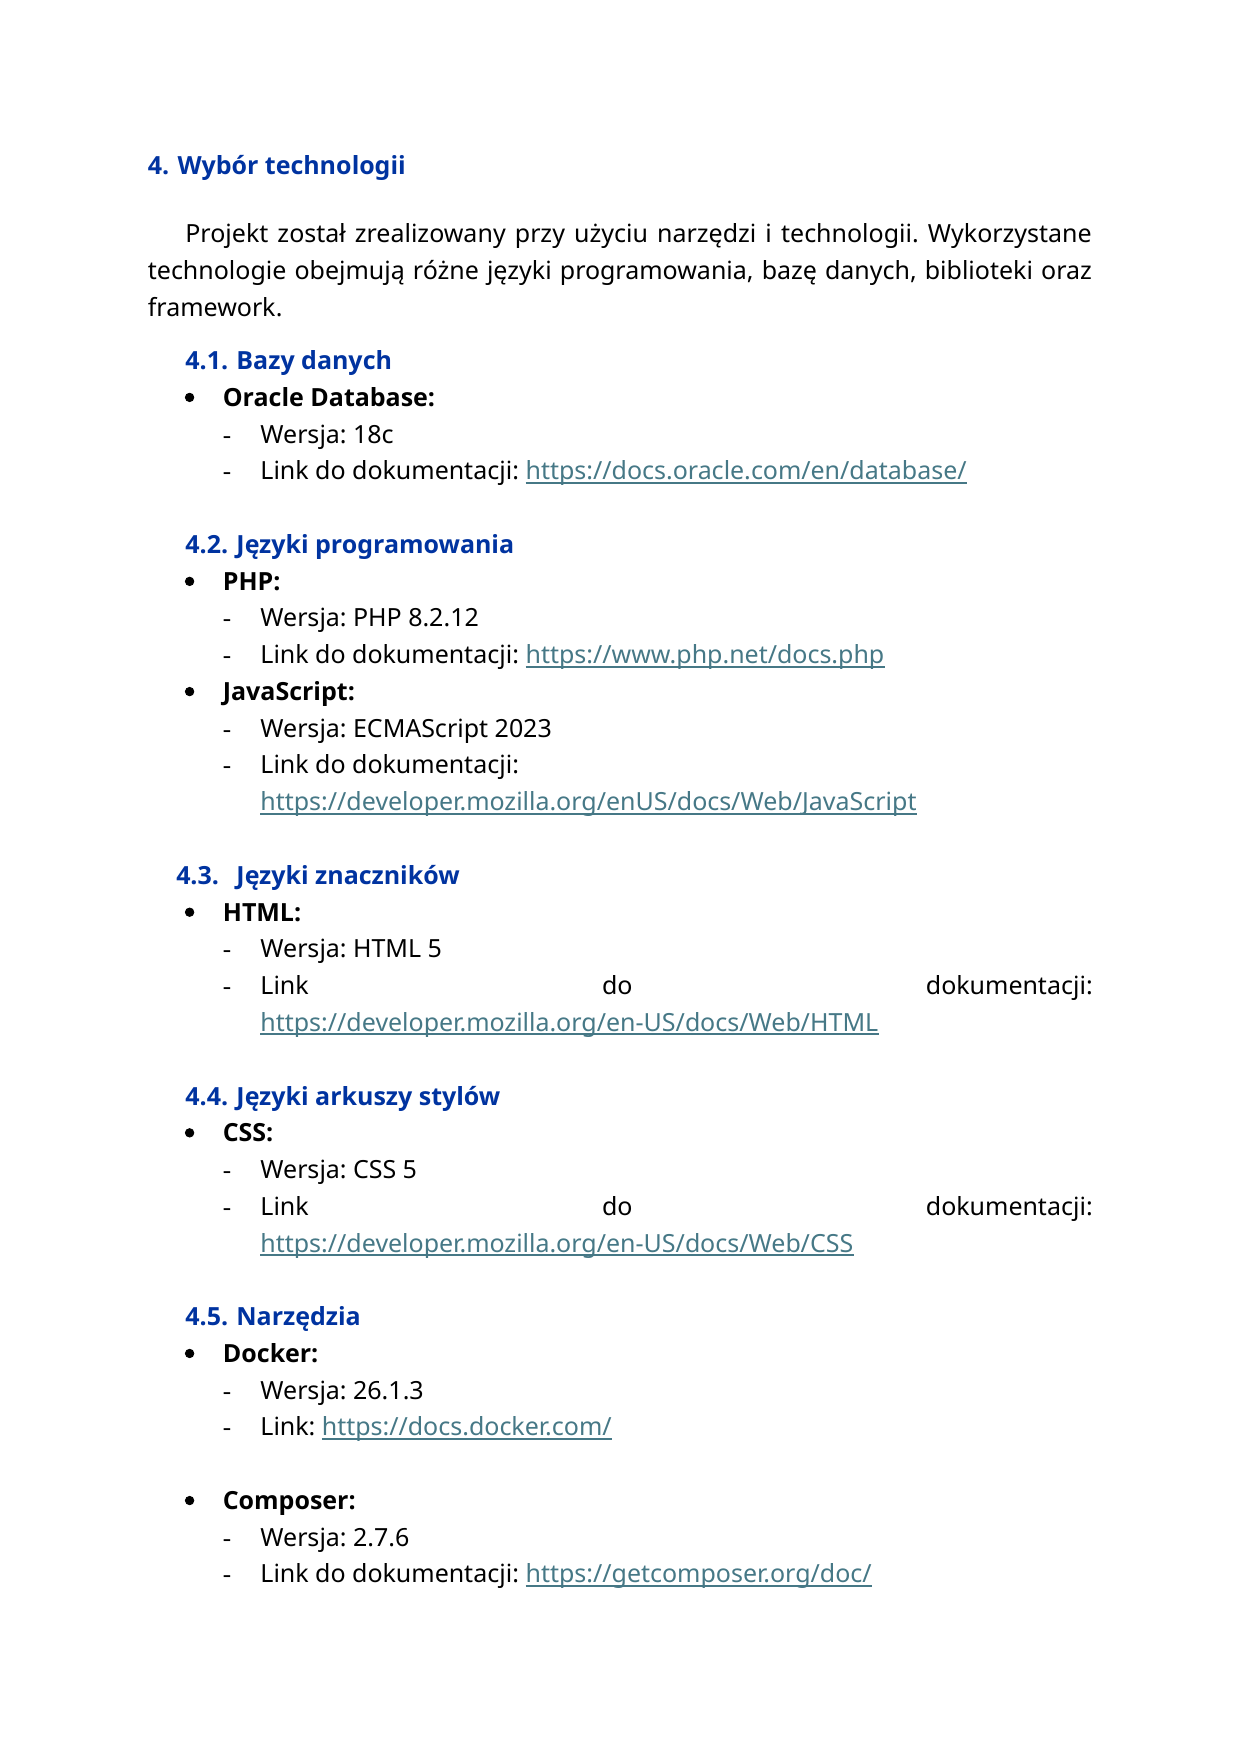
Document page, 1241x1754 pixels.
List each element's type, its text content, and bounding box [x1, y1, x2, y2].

list Wersja: ECMAScript 2023 [223, 710, 1093, 744]
list Wersja: 2.7.6 [223, 1519, 1093, 1553]
list Wersja: CSS 5 [223, 1152, 1093, 1186]
list Wybór technologii [148, 148, 1093, 182]
list Wersja: 18c [223, 416, 1093, 450]
list Link do dokumentacji: https://getcomposer.org/doc/ [223, 1556, 1093, 1590]
list Link do dokumentacji: https://developer.mozilla.org/enUS/docs/Web/JavaScript [223, 747, 1093, 818]
list Języki programowania [185, 527, 1093, 561]
list Docker: [185, 1336, 1093, 1369]
list Oracle Database: [185, 379, 1093, 413]
list Bazy danych [185, 343, 1093, 377]
list PHP: [185, 563, 1093, 597]
text Projekt został zrealizowany przy użyciu narzędzi i technologii. Wykorzystane technologie obejmują różne języki programowania, bazę danych, biblioteki oraz framework. [148, 216, 1093, 323]
list Composer: [185, 1483, 1093, 1517]
list CSS: [185, 1115, 1093, 1149]
list Wersja: 26.1.3 [223, 1372, 1093, 1406]
list Języki arkuszy stylów [185, 1078, 1093, 1112]
list Link: https://docs.docker.com/ [223, 1409, 1093, 1443]
list Wersja: PHP 8.2.12 [223, 600, 1093, 634]
list HTML: [185, 894, 1093, 928]
list Link do dokumentacji: https://www.php.net/docs.php [223, 637, 1093, 671]
list Link do dokumentacji: https://developer.mozilla.org/en-US/docs/Web/CSS [223, 1188, 1093, 1259]
list JavaScript: [185, 674, 1093, 708]
list Link do dokumentacji: https://docs.oracle.com/en/database/ [223, 453, 1093, 487]
list Link do dokumentacji: https://developer.mozilla.org/en-US/docs/Web/HTML [223, 968, 1093, 1039]
list Języki znaczników [176, 857, 1093, 892]
list Narzędzia [185, 1299, 1093, 1333]
list Wersja: HTML 5 [223, 931, 1093, 965]
